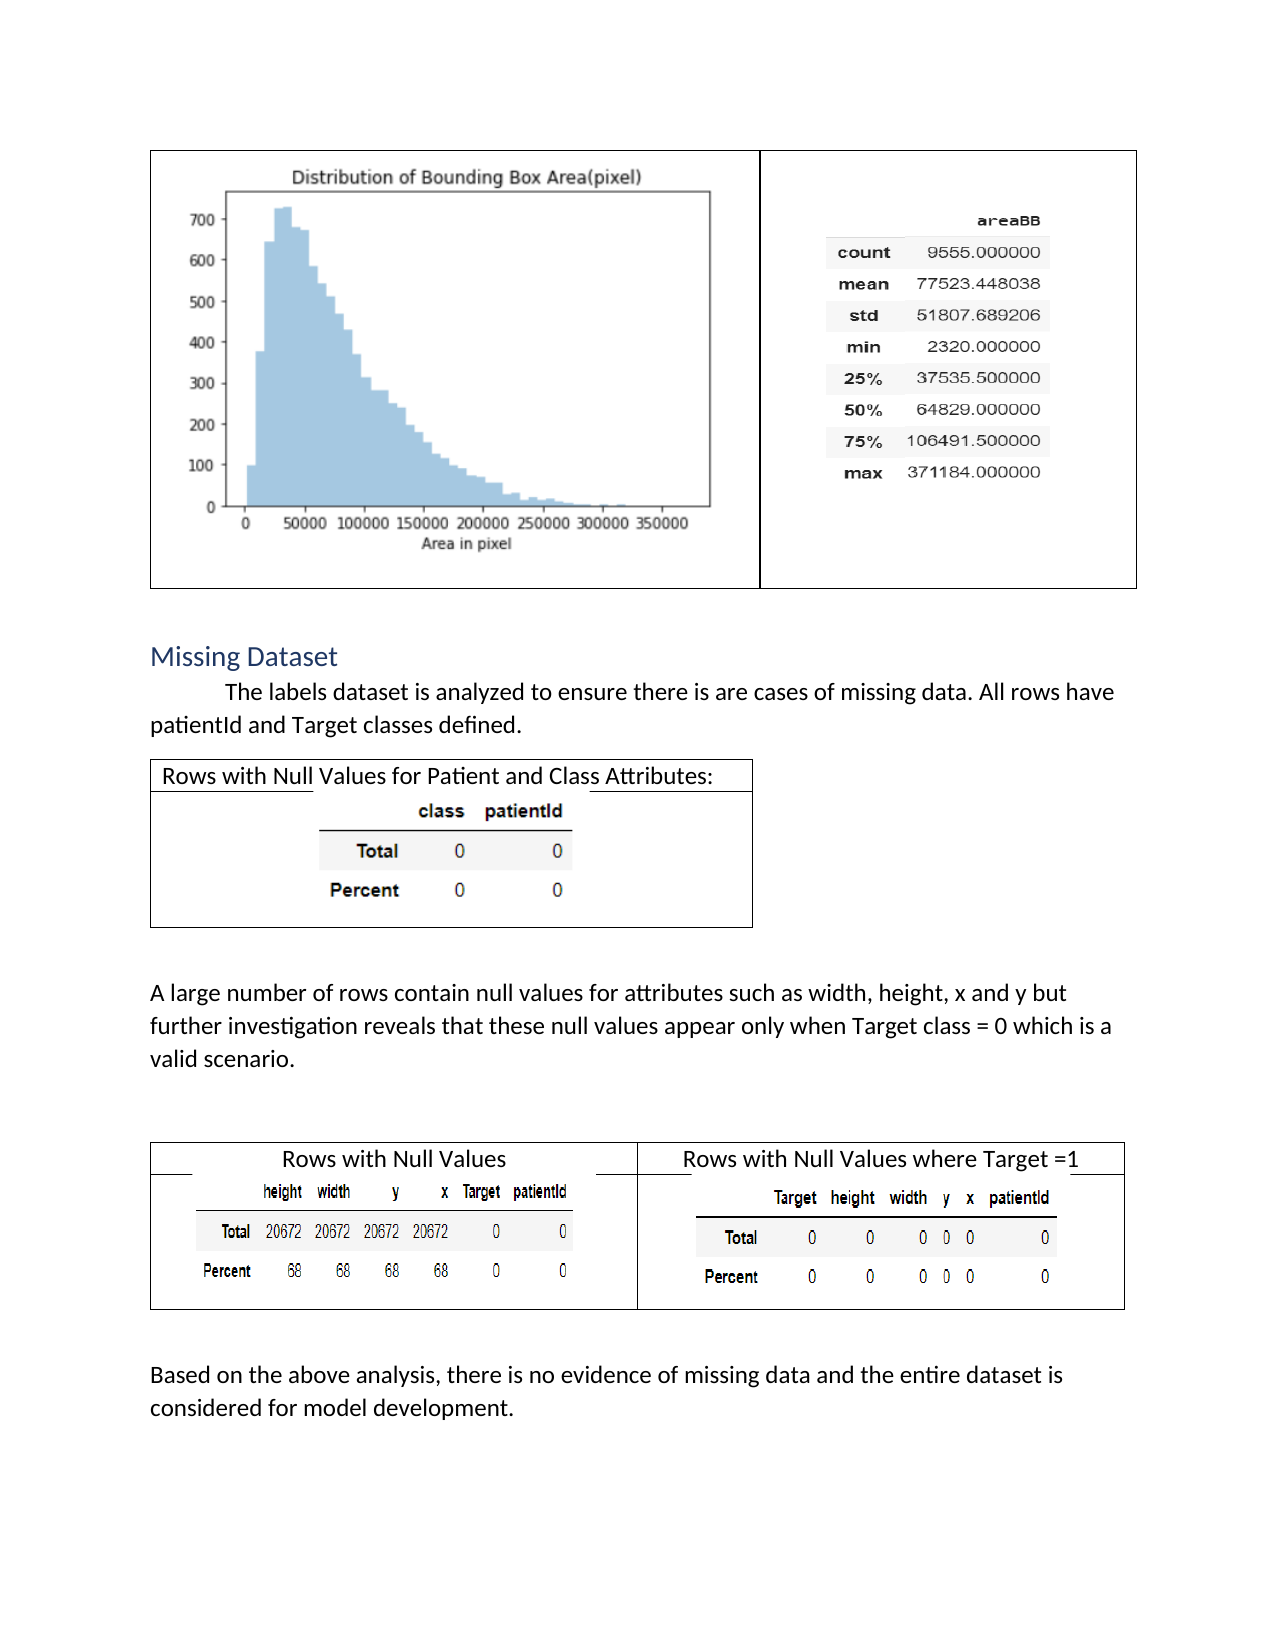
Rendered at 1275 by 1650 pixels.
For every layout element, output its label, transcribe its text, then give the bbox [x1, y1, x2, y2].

table_header [761, 151, 1136, 587]
text Based on the above analysis, there is no evidence of missing data and the entire dataset is considered for model development. [150, 1359, 1125, 1423]
table_cell [638, 1175, 691, 1308]
picture [165, 151, 746, 563]
table_cell [590, 792, 752, 927]
table_header Rows with Null Values where Target =1 [638, 1143, 1124, 1174]
table_header Rows with Null Values for Patient and Class Attributes: [151, 760, 752, 791]
table_cell [151, 1175, 192, 1308]
table_cell [1071, 1175, 1124, 1308]
picture [192, 1174, 596, 1308]
picture [313, 791, 590, 927]
table_header Rows with Null Values [151, 1143, 637, 1174]
table_cell [596, 1175, 637, 1308]
table_header [151, 151, 759, 587]
text A large number of rows contain null values for attributes such as width, height, x and y but further investigation reveals that these null values appear only when Target class = 0 which is a valid scenario. [150, 977, 1125, 1073]
text The labels dataset is analyzed to ensure there is are cases of missing data. All rows have patientId and Target classes defined. [150, 676, 1125, 740]
picture [818, 203, 1056, 496]
picture [691, 1174, 1071, 1309]
table_cell [151, 792, 313, 927]
subtitle Missing Dataset [150, 638, 1125, 674]
